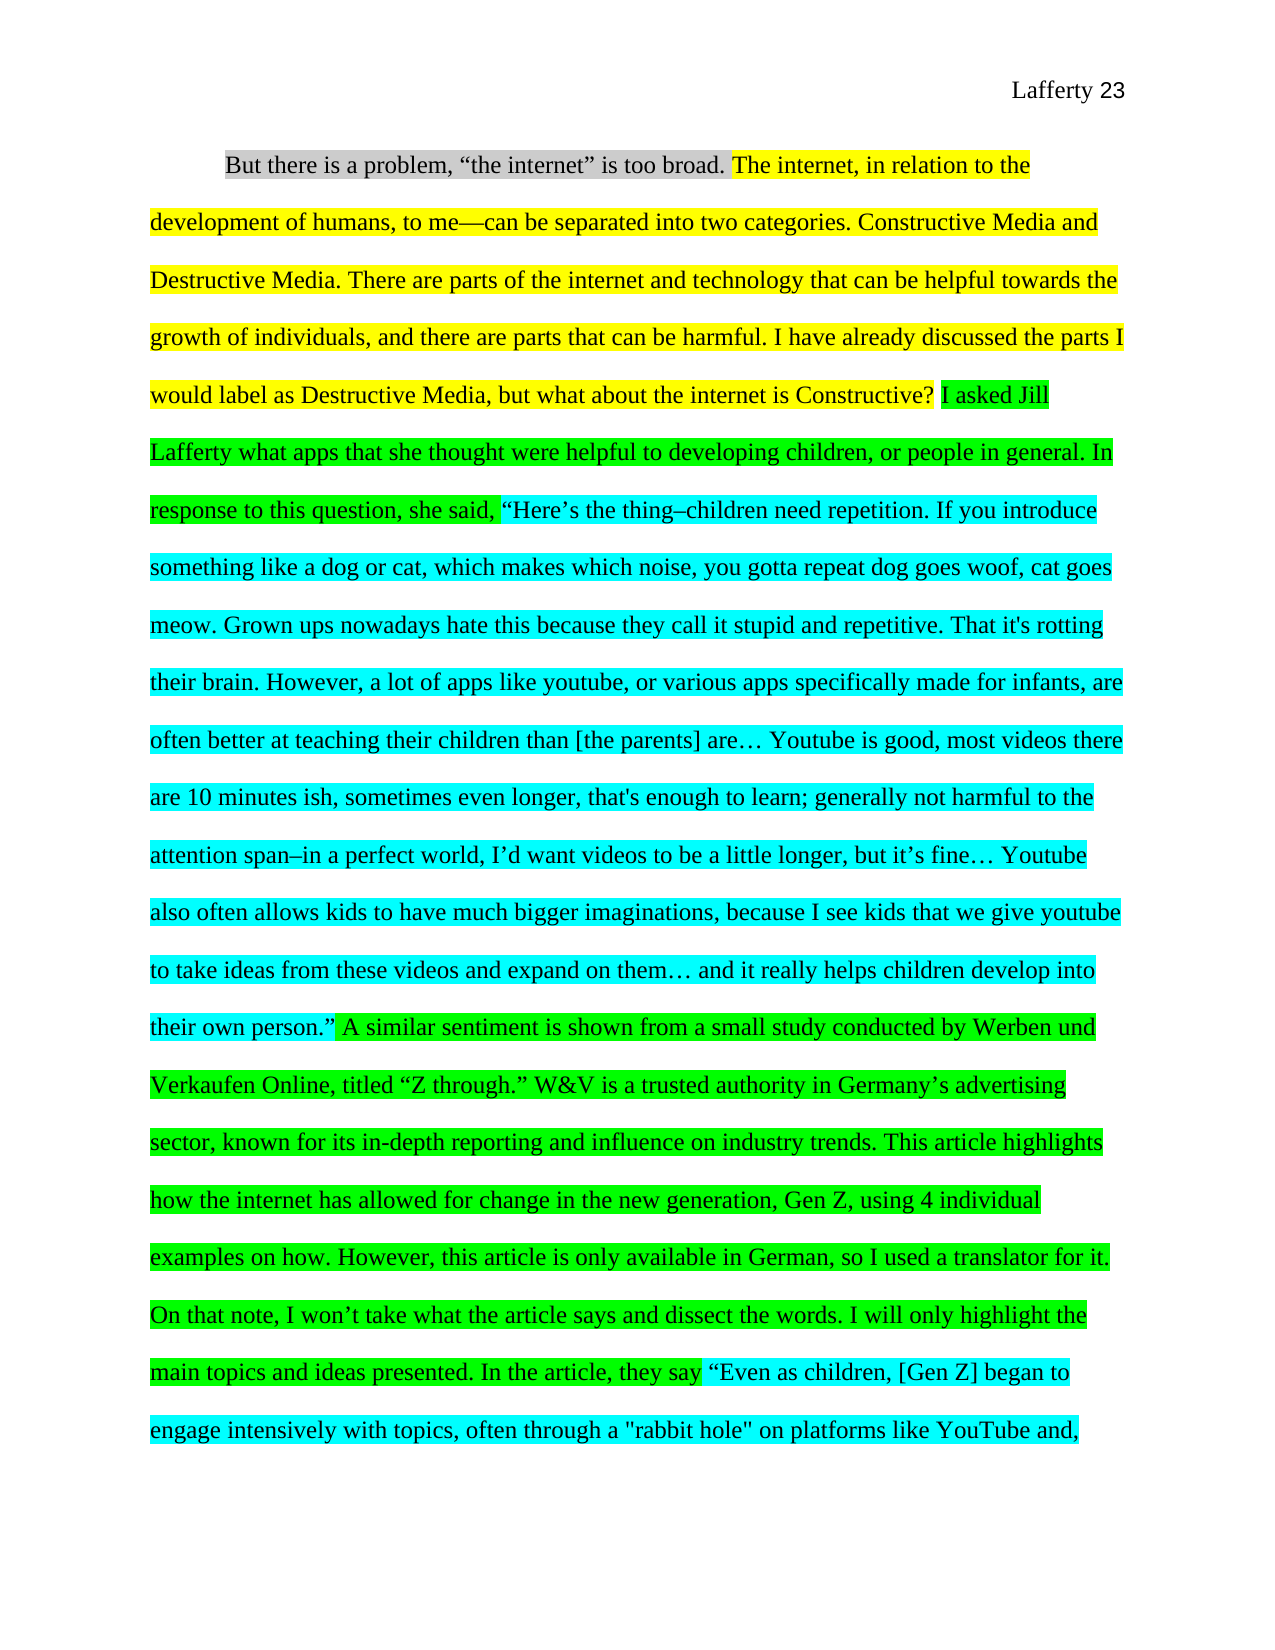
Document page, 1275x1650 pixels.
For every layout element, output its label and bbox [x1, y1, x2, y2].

text [150, 150, 1125, 1444]
